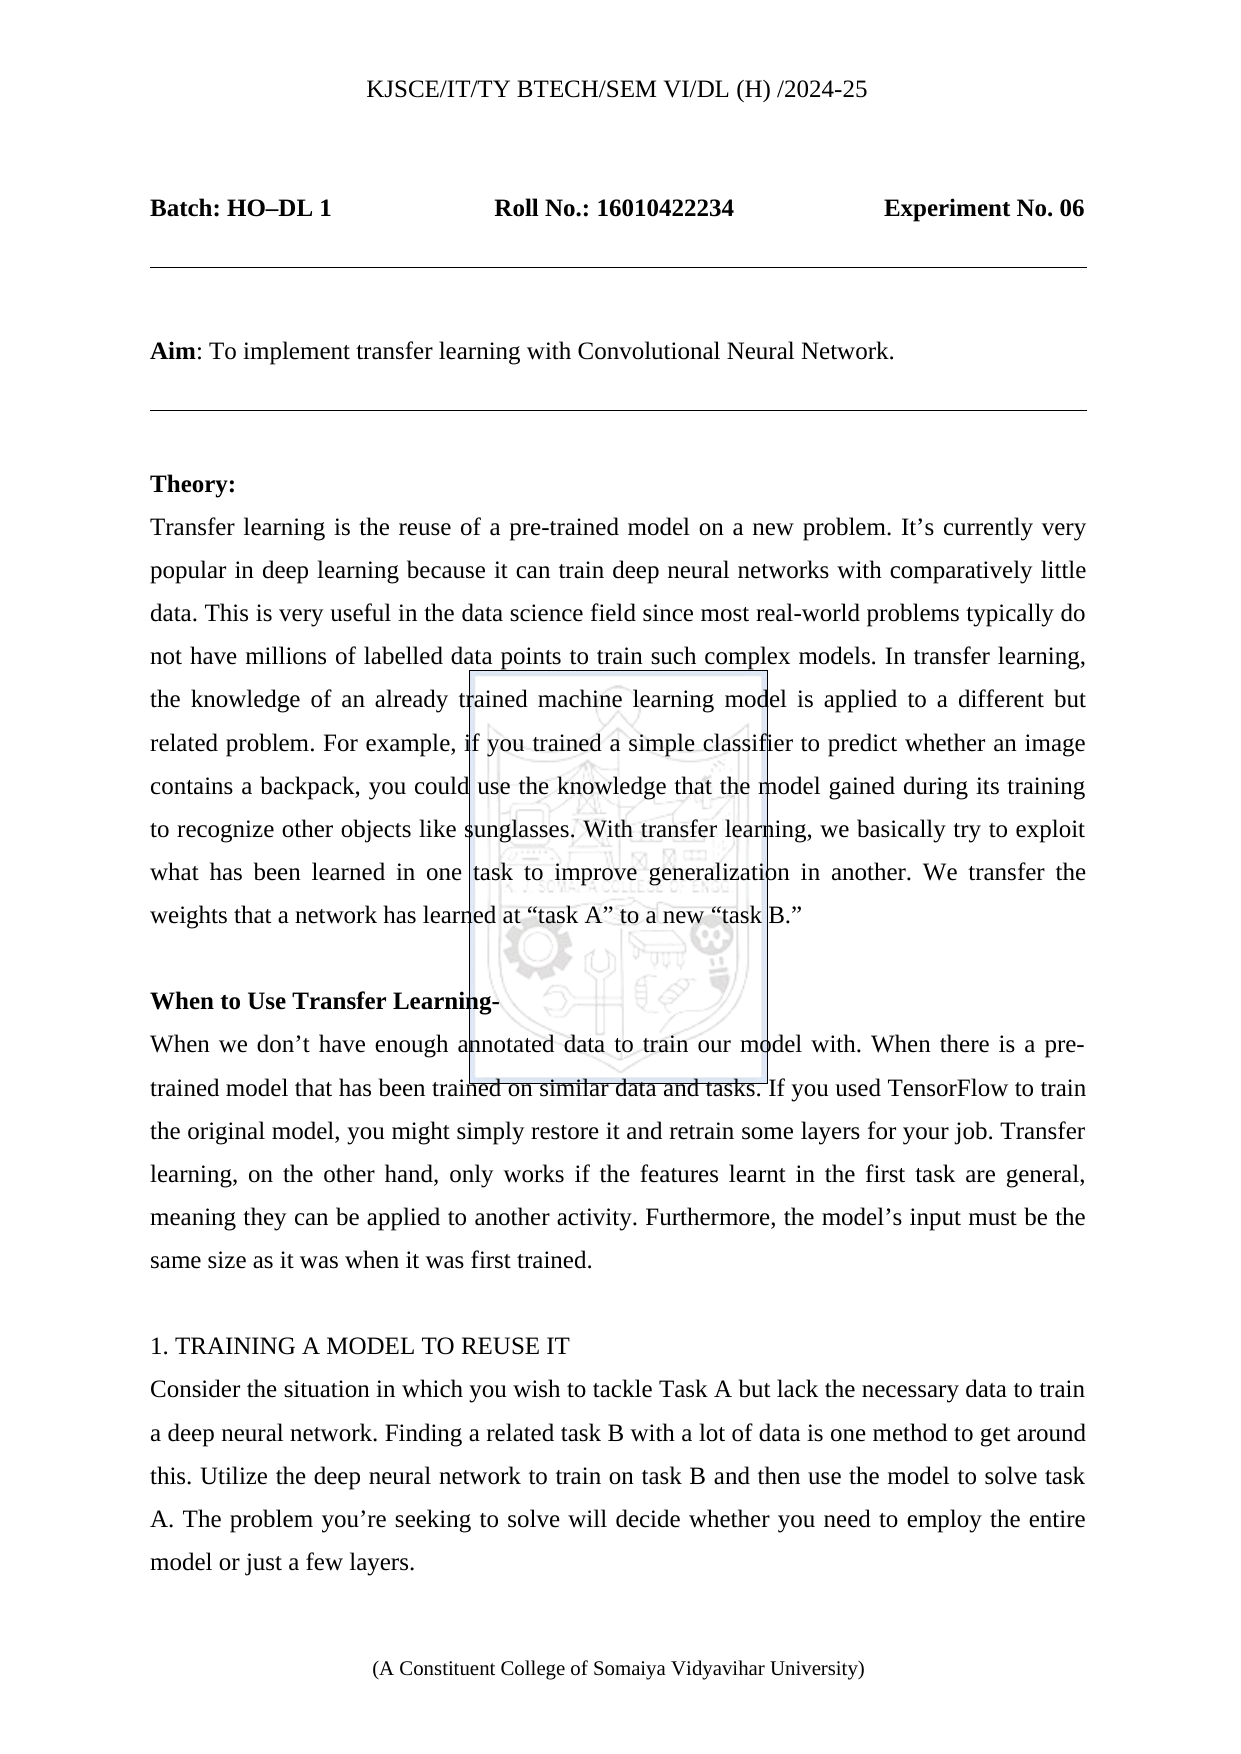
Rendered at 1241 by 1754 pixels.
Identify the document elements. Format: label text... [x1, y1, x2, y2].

text Theory: [150, 469, 1087, 498]
text Transfer learning is the reuse of a pre-trained model on a new problem. It’s currently very popular in deep learning because it can train deep neural networks with comparatively little data. This is very useful in the data science field since most real-world problems typically do not have millions of labelled data points to train such complex models. In transfer learning, the knowledge of an already trained machine learning model is applied to a different but related problem. For example, if you trained a simple classifier to predict whether an image contains a backpack, you could use the knowledge that the model gained during its training to recognize other objects like sunglasses. With transfer learning, we basically try to exploit what has been learned in one task to improve generalization in another. We transfer the weights that a network has learned at “task A” to a new “task B.” [150, 512, 1087, 929]
text When to Use Transfer Learning- [150, 986, 1087, 1015]
text Aim: To implement transfer learning with Convolutional Neural Network. [150, 336, 1087, 365]
text When we don’t have enough annotated data to train our model with. When there is a pre-trained model that has been trained on similar data and tasks. If you used TensorFlow to train the original model, you might simply restore it and retrain some layers for your job. Transfer learning, on the other hand, only works if the features learnt in the first task are general, meaning they can be applied to another activity. Furthermore, the model’s input must be the same size as it was when it was first trained. [150, 1029, 1087, 1274]
text Consider the situation in which you wish to tackle Task A but lack the necessary data to train a deep neural network. Finding a related task B with a lot of data is one method to get around this. Utilize the deep neural network to train on task B and then use the model to solve task A. The problem you’re seeking to solve will decide whether you need to employ the entire model or just a few layers. [150, 1374, 1087, 1576]
text 1. TRAINING A MODEL TO REUSE IT [150, 1331, 1087, 1360]
text Batch: HO–DL 1 Roll No.: 16010422234 Experiment No. 06 [150, 193, 1087, 222]
